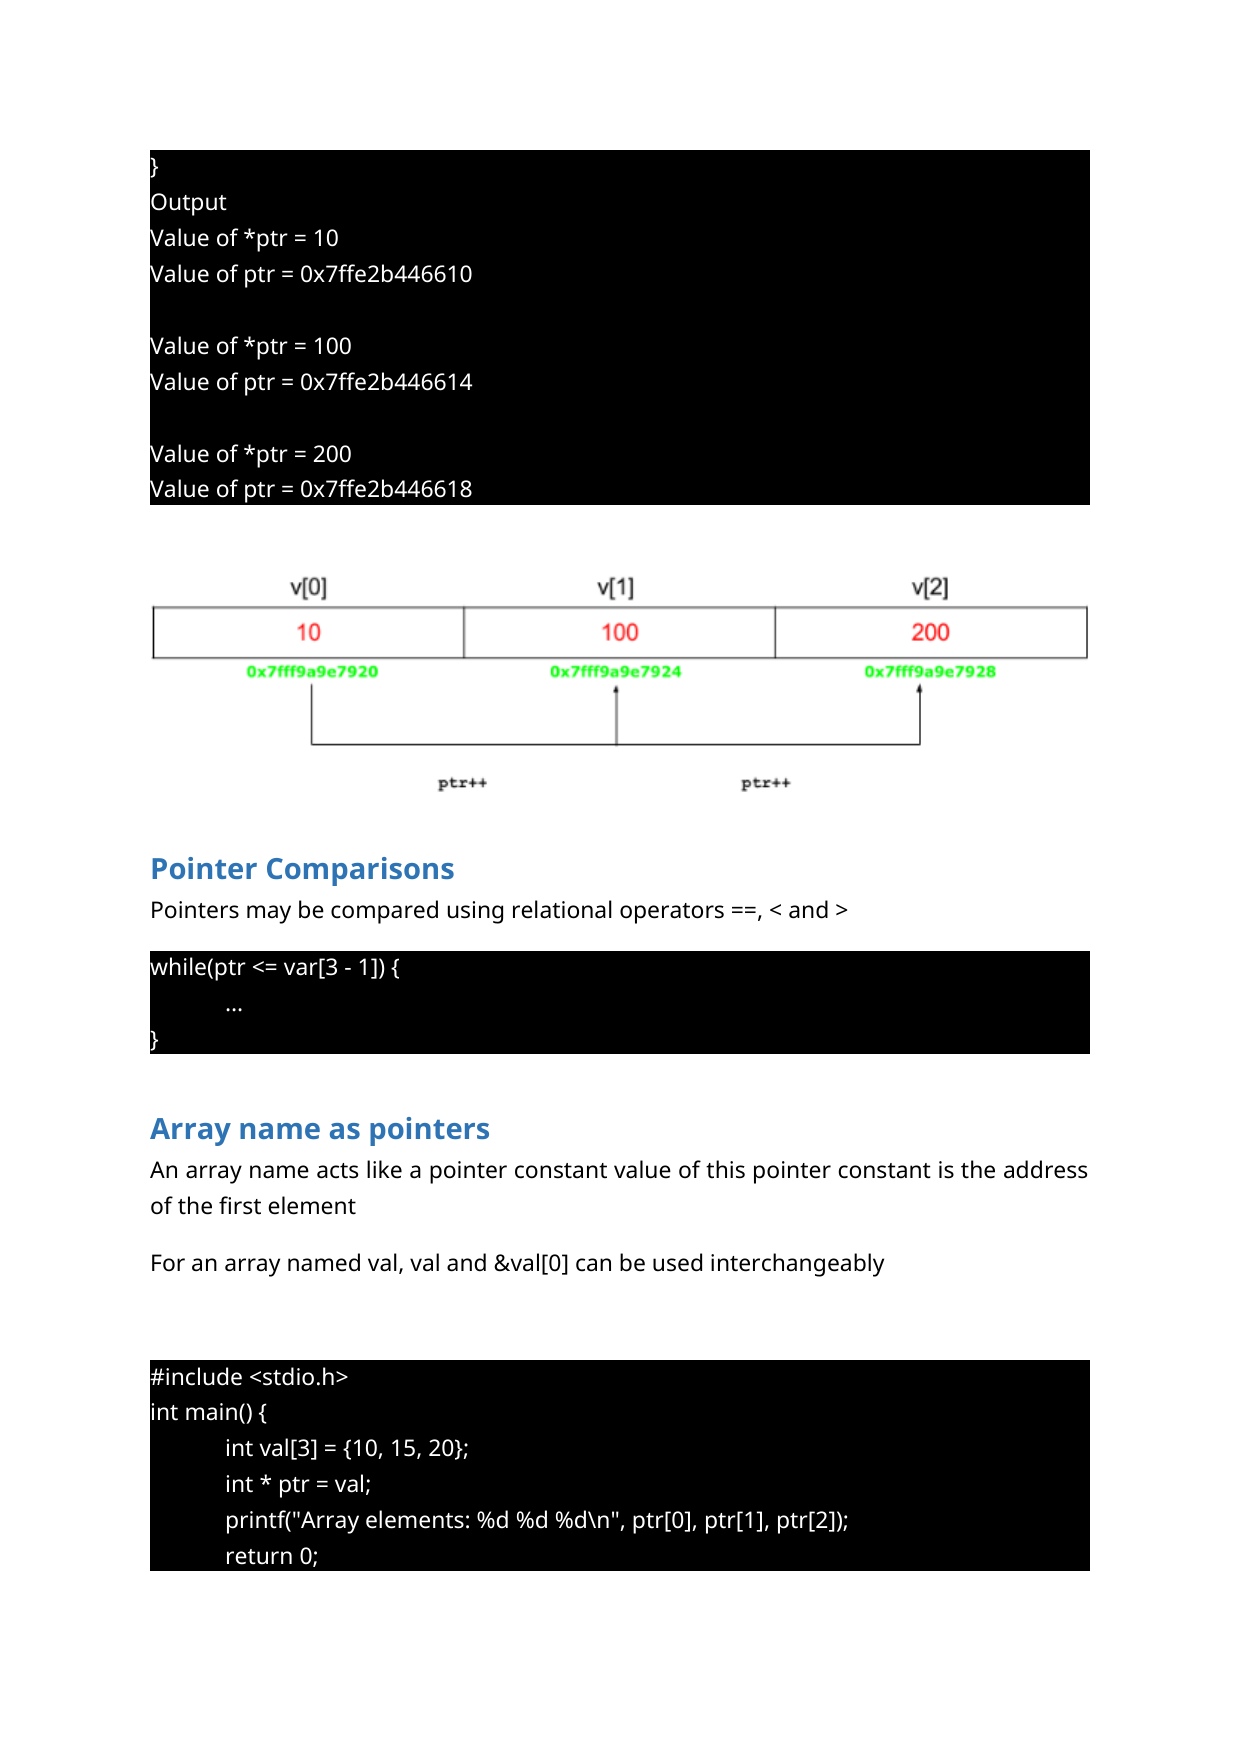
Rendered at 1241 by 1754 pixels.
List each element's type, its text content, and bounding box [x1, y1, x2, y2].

text } [150, 1023, 1090, 1054]
text Value of ptr = 0x7ffe2b446614 [150, 366, 1090, 397]
text } [150, 150, 1090, 181]
text int * ptr = val; [150, 1468, 1090, 1499]
text An array name acts like a pointer constant value of this pointer constant is the address of the first element [150, 1154, 1090, 1221]
text Pointers may be compared using relational operators ==, < and > [150, 894, 1090, 925]
text Value of ptr = 0x7ffe2b446618 [150, 473, 1090, 505]
subtitle Array name as pointers [150, 1108, 1090, 1148]
text while(ptr <= var[3 - 1]) { [150, 951, 1090, 982]
text Output [150, 186, 1090, 217]
text Value of ptr = 0x7ffe2b446610 [150, 258, 1090, 289]
subtitle Pointer Comparisons [150, 848, 1090, 888]
text return 0; [150, 1540, 1090, 1571]
text For an array named val, val and &val[0] can be used interchangeably [150, 1247, 1090, 1278]
text … [150, 987, 1090, 1018]
picture [150, 566, 1091, 795]
text int val[3] = {10, 15, 20}; [150, 1432, 1090, 1463]
text Value of *ptr = 10 [150, 222, 1090, 253]
text Value of *ptr = 200 [150, 437, 1090, 469]
text Value of *ptr = 100 [150, 330, 1090, 361]
text int main() { [150, 1396, 1090, 1428]
text printf("Array elements: %d %d %d\n", ptr[0], ptr[1], ptr[2]); [150, 1504, 1090, 1535]
text #include <stdio.h> [150, 1360, 1090, 1392]
